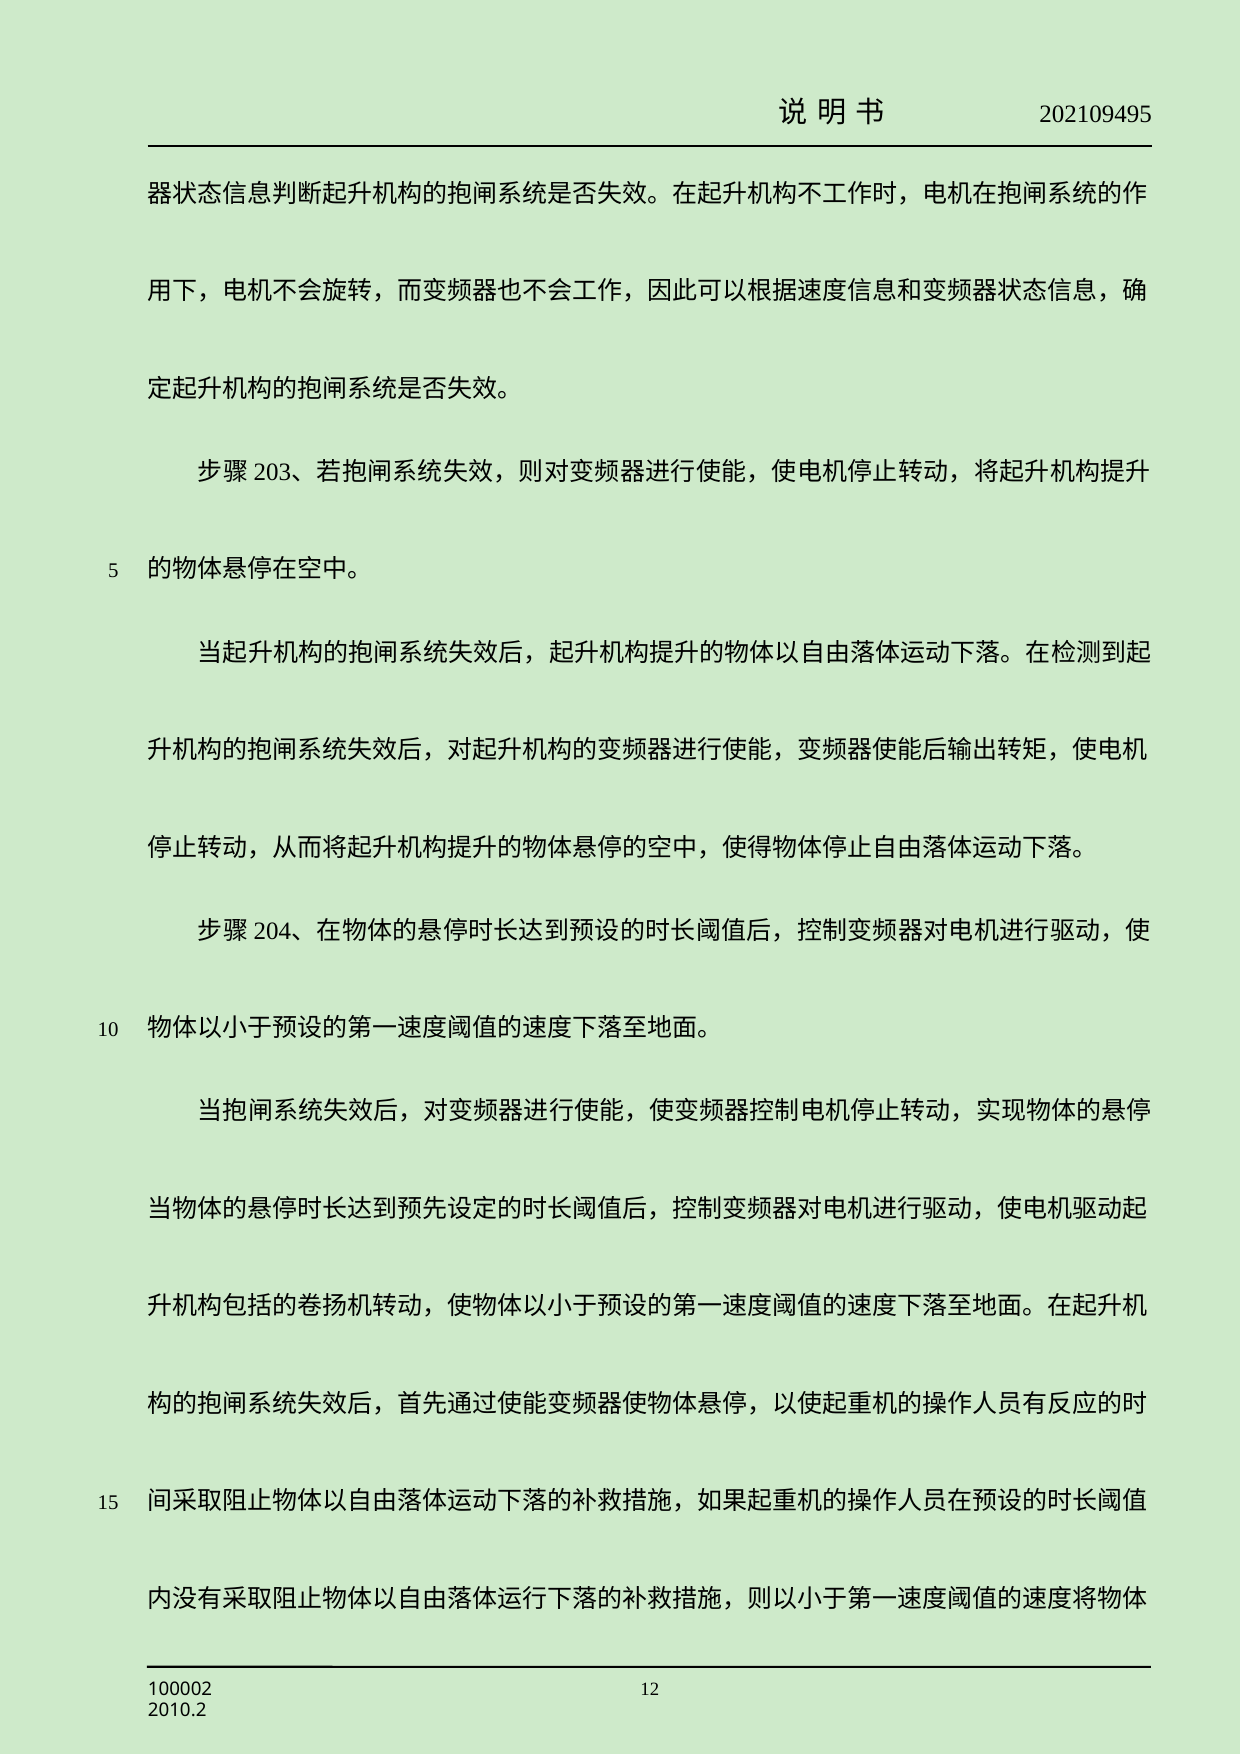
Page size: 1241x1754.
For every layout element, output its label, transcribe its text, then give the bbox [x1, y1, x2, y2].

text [148, 159, 1152, 419]
text 当起升机构的抱闸系统失效后，起升机构提升的物体以自由落体运动下落。在检测到起升机构的抱闸系统失效后，对起升机构的变频器进行使能，变频器使能后输出转矩，使电机停止转动，从而将起升机构提升的物体悬停的空中，使得物体停止自由落体运动下落。 [148, 618, 1152, 878]
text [148, 1076, 1152, 1629]
text 步骤203、若抱闸系统失效，则对变频器进行使能，使电机停止转动，将起升机构提升的物体悬停在空中。 [148, 437, 1152, 599]
text 步骤204、在物体的悬停时长达到预设的时长阈值后，控制变频器对电机进行驱动，使物体以小于预设的第一速度阈值的速度下落至地面。 [148, 896, 1152, 1058]
